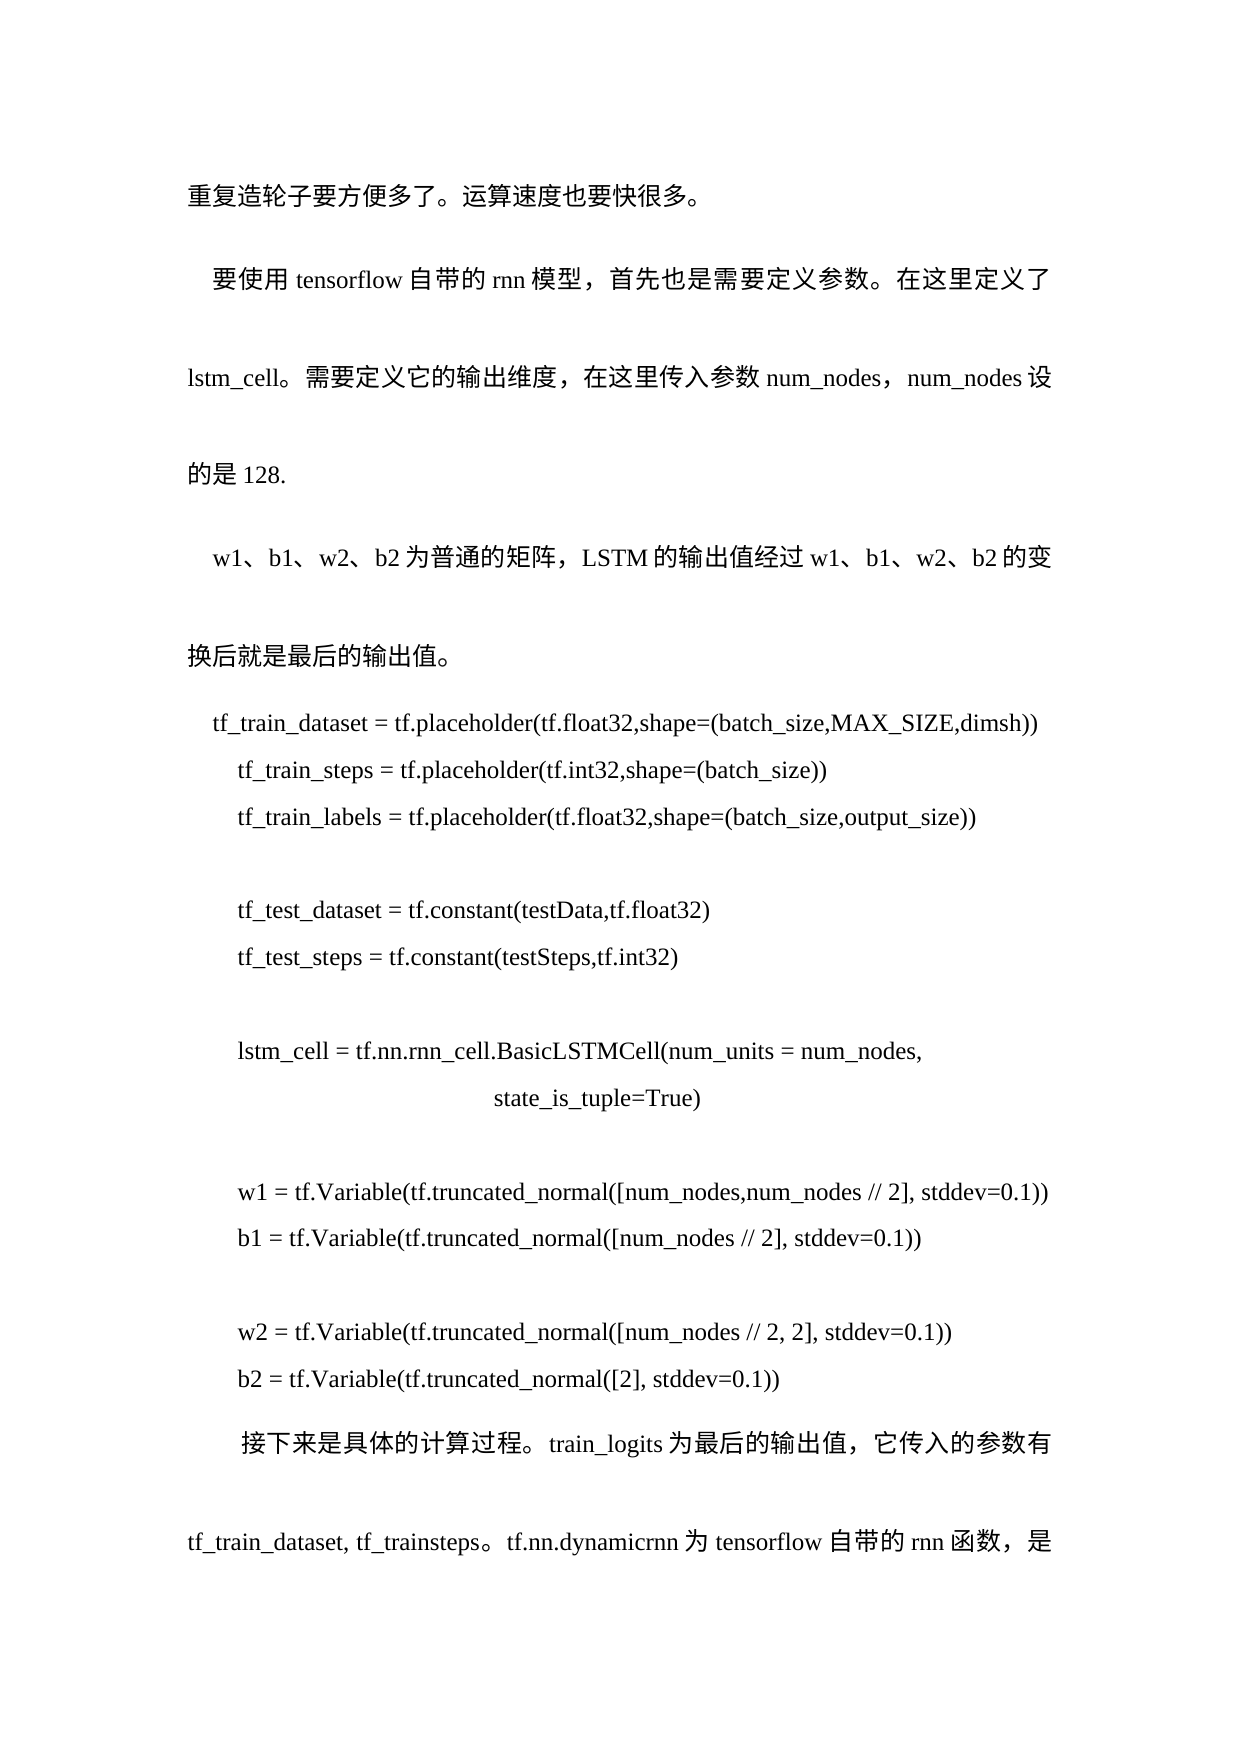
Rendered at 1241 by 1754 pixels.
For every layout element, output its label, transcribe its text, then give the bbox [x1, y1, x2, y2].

text tf_train_steps = tf.placeholder(tf.int32,shape=(batch_size)) [187, 753, 1053, 785]
text b2 = tf.Variable(tf.truncated_normal([2], stddev=0.1)) [187, 1362, 1053, 1395]
text tf_test_steps = tf.constant(testSteps,tf.int32) [187, 940, 1053, 973]
text w1 = tf.Variable(tf.truncated_normal([num_nodes,num_nodes // 2], stddev=0.1)) [187, 1175, 1053, 1207]
text tf_test_dataset = tf.constant(testData,tf.float32) [187, 893, 1053, 926]
text lstm_cell = tf.nn.rnn_cell.BasicLSTMCell(num_units = num_nodes, [187, 1034, 1053, 1067]
text state_is_tuple=True) [187, 1081, 1053, 1113]
text tf_train_dataset = tf.placeholder(tf.float32,shape=(batch_size,MAX_SIZE,dimsh)) [187, 706, 1053, 738]
text w1、b1、w2、b2为普通的矩阵，LSTM的输出值经过w1、b1、w2、b2的变换后就是最后的输出值。 [187, 523, 1053, 686]
text b1 = tf.Variable(tf.truncated_normal([num_nodes // 2], stddev=0.1)) [187, 1222, 1053, 1254]
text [187, 162, 1053, 227]
text tf_train_labels = tf.placeholder(tf.float32,shape=(batch_size,output_size)) [187, 800, 1053, 832]
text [187, 1409, 1053, 1572]
text 要使用tensorflow自带的rnn模型，首先也是需要定义参数。在这里定义了lstm_cell。需要定义它的输出维度，在这里传入参数num_nodes，num_nodes设的是128. [187, 245, 1053, 505]
text w2 = tf.Variable(tf.truncated_normal([num_nodes // 2, 2], stddev=0.1)) [187, 1315, 1053, 1348]
